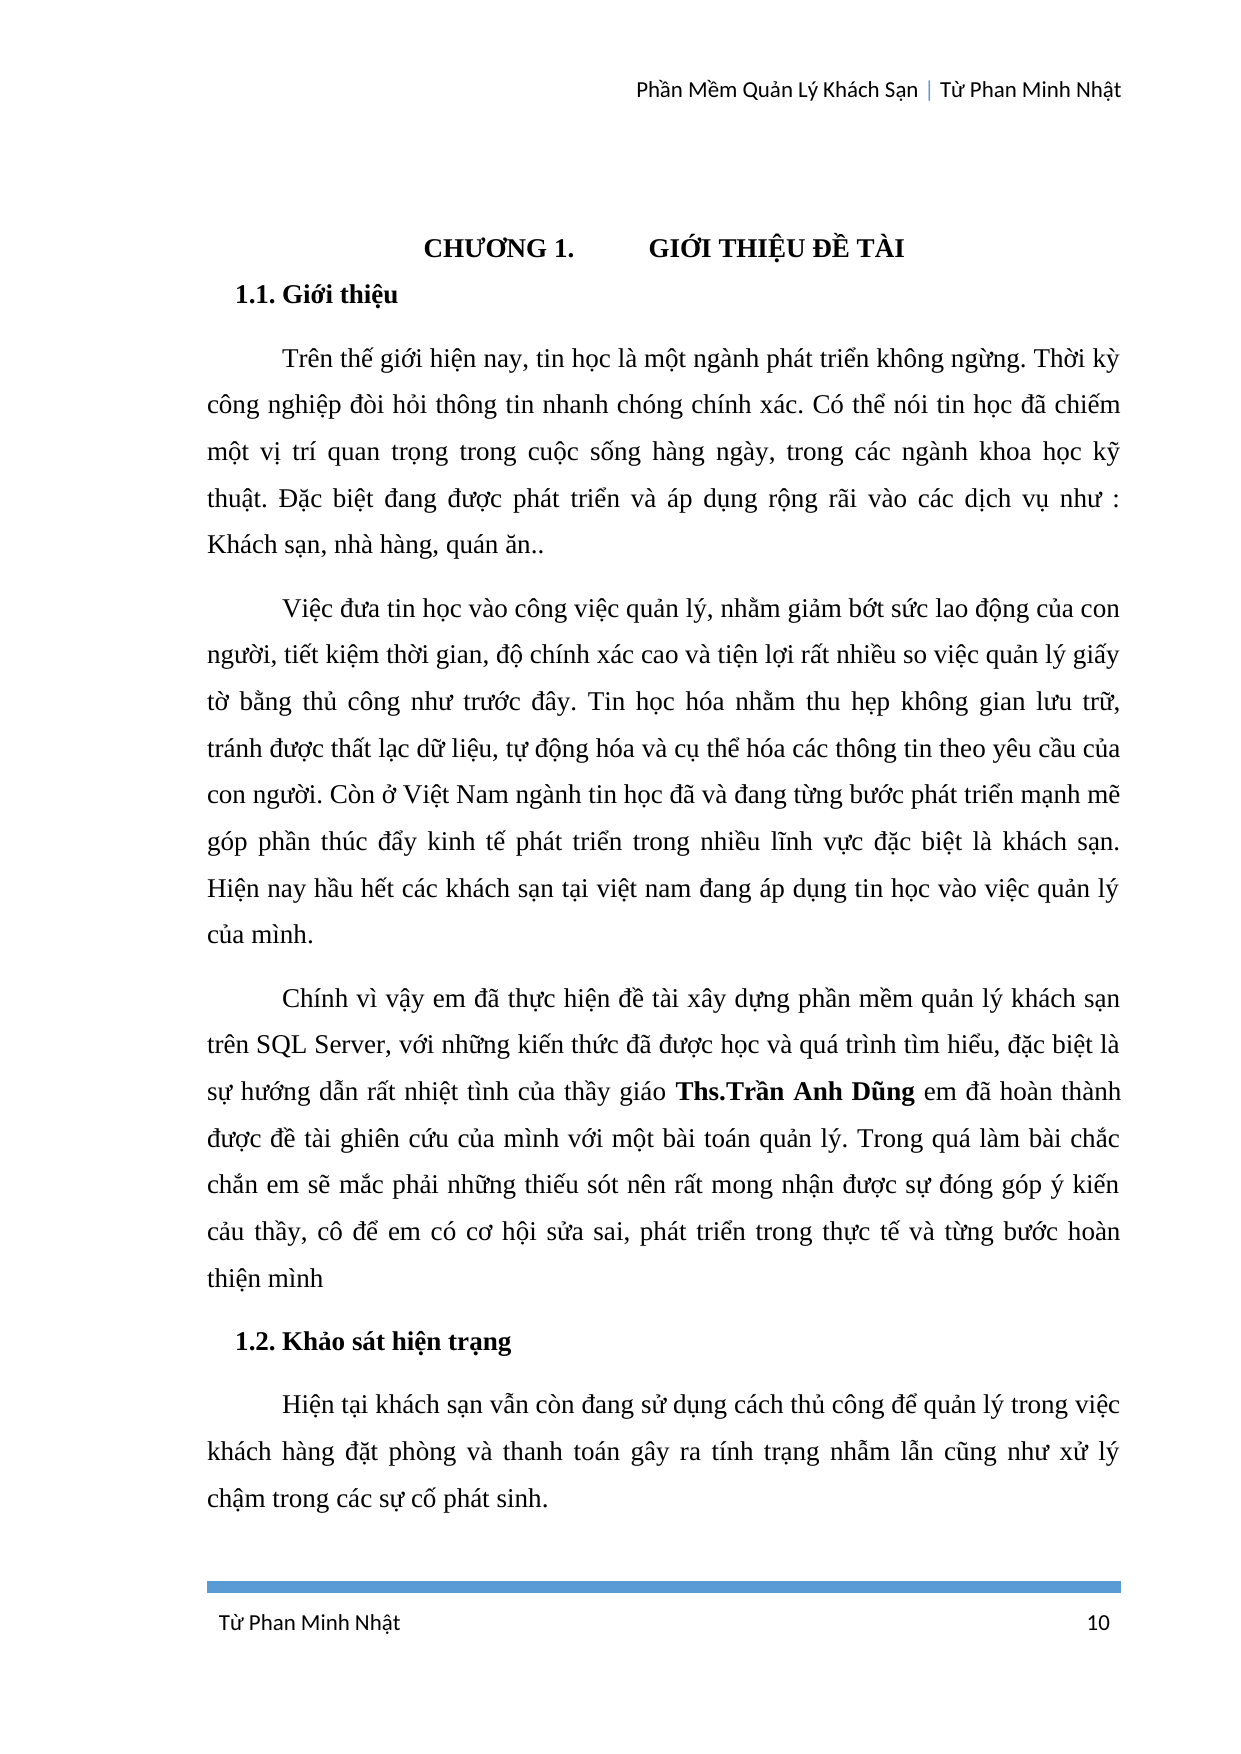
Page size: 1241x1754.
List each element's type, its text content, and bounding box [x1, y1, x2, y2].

list Khảo sát hiện trạng [235, 1325, 1121, 1356]
list Giới thiệu [235, 278, 1121, 309]
text Việc đưa tin học vào công việc quản lý, nhằm giảm bớt sức lao động của con người, tiết kiệm thời gian, độ chính xác cao và tiện lợi rất nhiều so việc quản lý giấy tờ bằng thủ công như trước đây. Tin học hóa nhằm thu hẹp không gian lưu trữ, tránh được thất lạc dữ liệu, tự động hóa và cụ thể hóa các thông tin theo yêu cầu của con người. Còn ở Việt Nam ngành tin học đã và đang từng bước phát triển mạnh mẽ góp phần thúc đẩy kinh tế phát triển trong nhiều lĩnh vực đặc biệt là khách sạn. Hiện nay hầu hết các khách sạn tại việt nam đang áp dụng tin học vào việc quản lý của mình. [207, 592, 1121, 949]
text Trên thế giới hiện nay, tin học là một ngành phát triển không ngừng. Thời kỳ công nghiệp đòi hỏi thông tin nhanh chóng chính xác. Có thể nói tin học đã chiếm một vị trí quan trọng trong cuộc sống hàng ngày, trong các ngành khoa học kỹ thuật. Đặc biệt đang được phát triển và áp dụng rộng rãi vào các dịch vụ như : Khách sạn, nhà hàng, quán ăn.. [207, 342, 1121, 559]
text Hiện tại khách sạn vẫn còn đang sử dụng cách thủ công để quản lý trong việc khách hàng đặt phòng và thanh toán gây ra tính trạng nhẫm lẫn cũng như xử lý chậm trong các sự cố phát sinh. [207, 1388, 1121, 1513]
text Chính vì vậy em đã thực hiện đề tài xây dựng phần mềm quản lý khách sạn trên SQL Server, với những kiến thức đã được học và quá trình tìm hiểu, đặc biệt là sự hướng dẫn rất nhiệt tình của thầy giáo Ths.Trần Anh Dũng em đã hoàn thành được đề tài ghiên cứu của mình với một bài toán quản lý. Trong quá làm bài chắc chắn em sẽ mắc phải những thiếu sót nên rất mong nhận được sự đóng góp ý kiến cảu thầy, cô để em có cơ hội sửa sai, phát triển trong thực tế và từng bước hoàn thiện mình [207, 982, 1121, 1293]
subtitle CHƯƠNG 1. GIỚI THIỆU ĐỀ TÀI [207, 232, 1121, 263]
